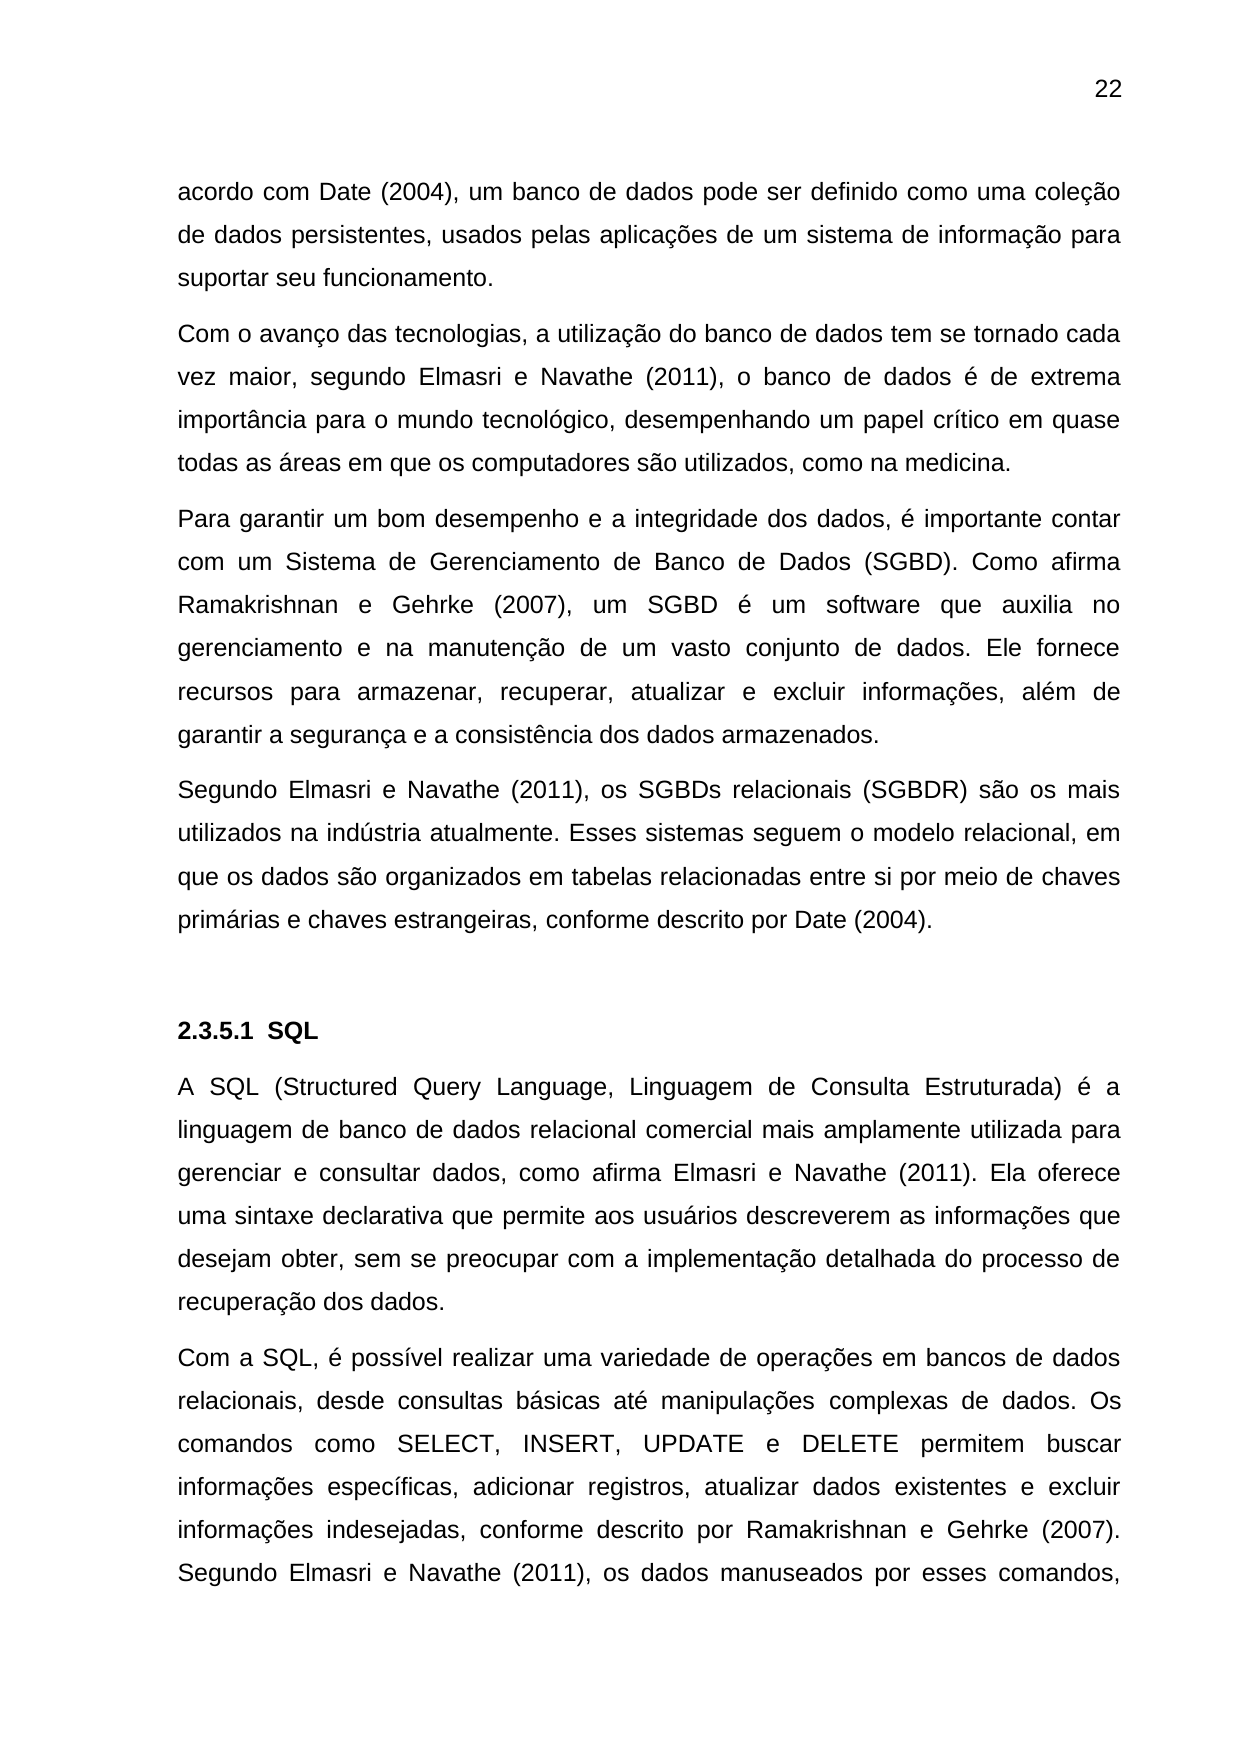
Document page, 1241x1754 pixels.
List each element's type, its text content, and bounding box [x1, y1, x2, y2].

subtitle SQL [177, 1016, 1122, 1045]
text Com o avanço das tecnologias, a utilização do banco de dados tem se tornado cada vez maior, segundo Elmasri e Navathe (2011), o banco de dados é de extrema importância para o mundo tecnológico, desempenhando um papel crítico em quase todas as áreas em que os computadores são utilizados, como na medicina. [177, 319, 1122, 477]
text Para garantir um bom desempenho e a integridade dos dados, é importante contar com um Sistema de Gerenciamento de Banco de Dados (SGBD). Como afirma Ramakrishnan e Gehrke (2007), um SGBD é um software que auxilia no gerenciamento e na manutenção de um vasto conjunto de dados. Ele fornece recursos para armazenar, recuperar, atualizar e excluir informações, além de garantir a segurança e a consistência dos dados armazenados. [177, 504, 1122, 748]
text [177, 1343, 1122, 1587]
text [177, 177, 1122, 292]
text A SQL (Structured Query Language, Linguagem de Consulta Estruturada) é a linguagem de banco de dados relacional comercial mais amplamente utilizada para gerenciar e consultar dados, como afirma Elmasri e Navathe (2011). Ela oferece uma sintaxe declarativa que permite aos usuários descreverem as informações que desejam obter, sem se preocupar com a implementação detalhada do processo de recuperação dos dados. [177, 1072, 1122, 1316]
text Segundo Elmasri e Navathe (2011), os SGBDs relacionais (SGBDR) são os mais utilizados na indústria atualmente. Esses sistemas seguem o modelo relacional, em que os dados são organizados em tabelas relacionadas entre si por meio de chaves primárias e chaves estrangeiras, conforme descrito por Date (2004). [177, 775, 1122, 933]
